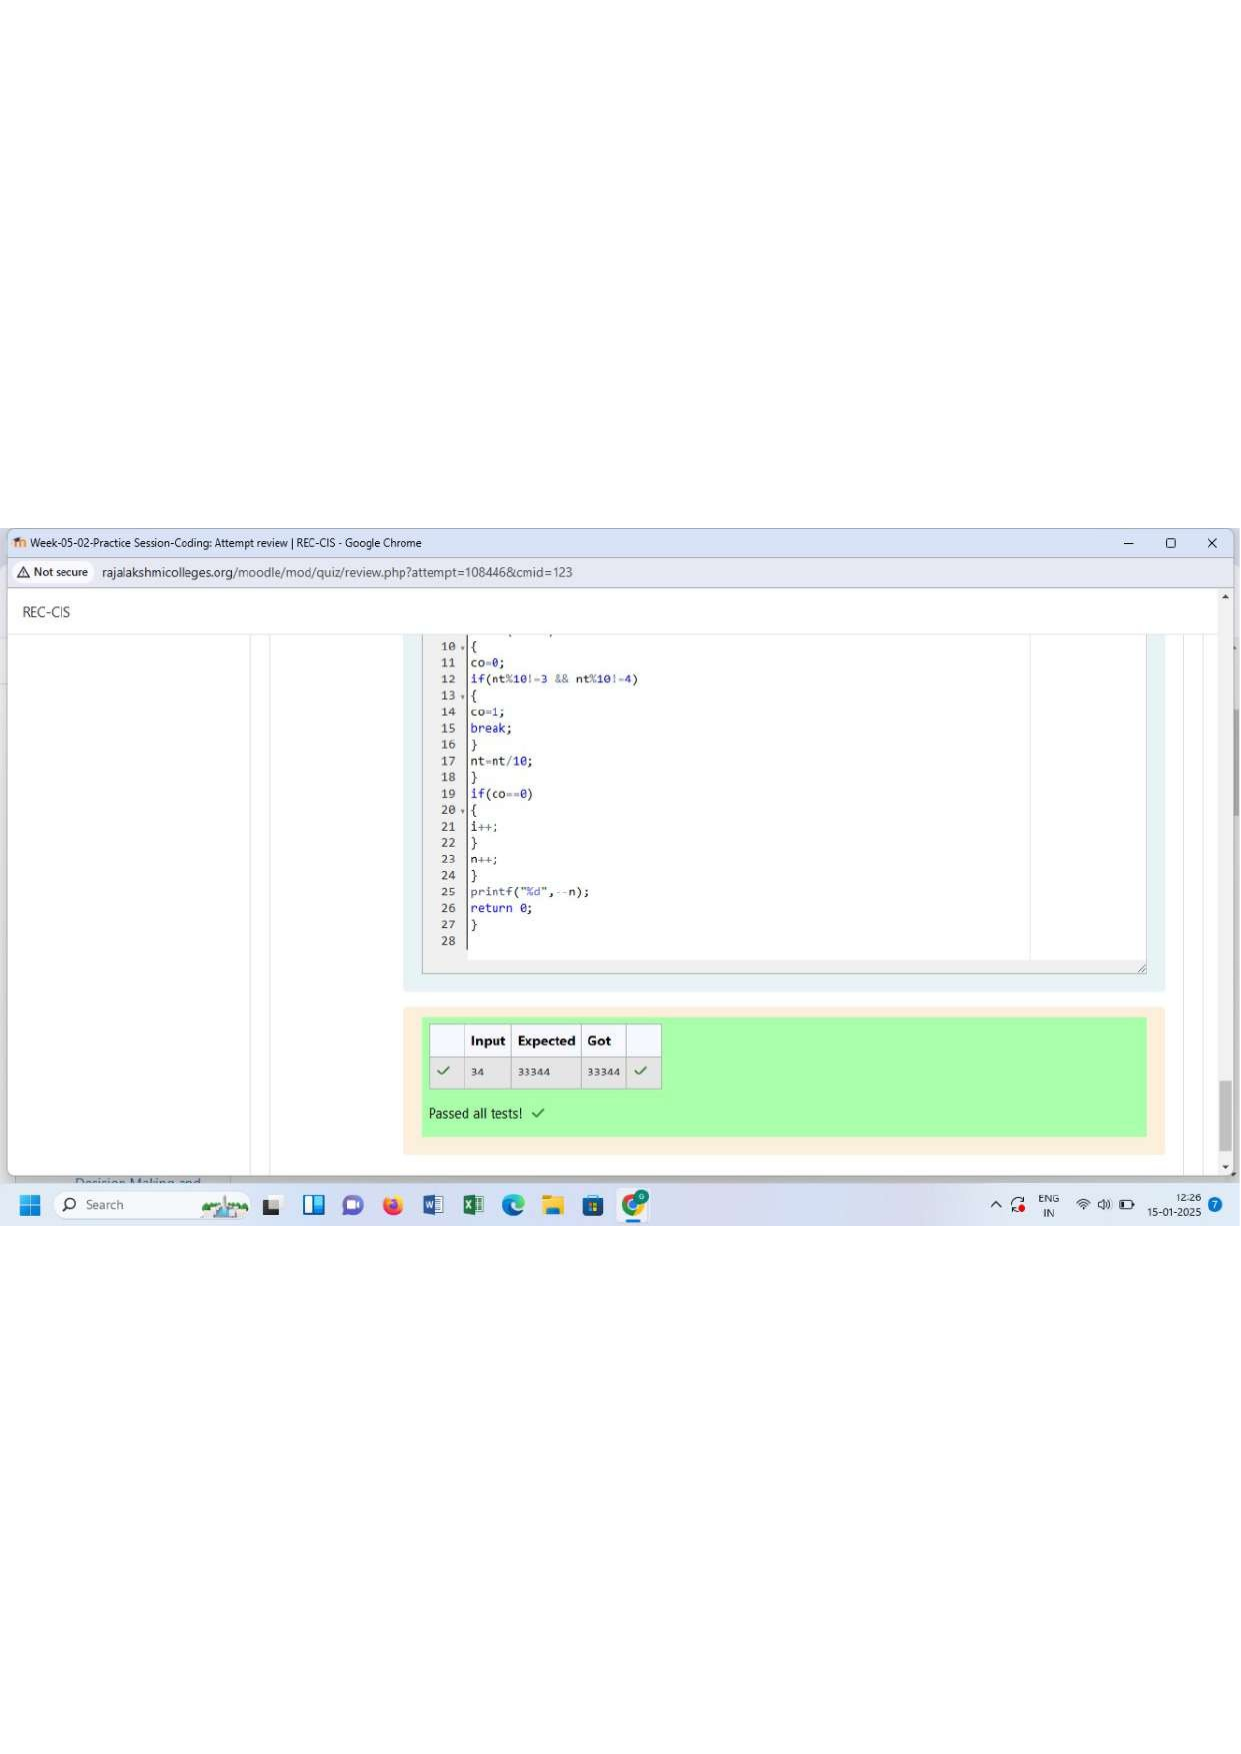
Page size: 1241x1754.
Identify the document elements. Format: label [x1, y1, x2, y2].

picture [0, 528, 1240, 1226]
